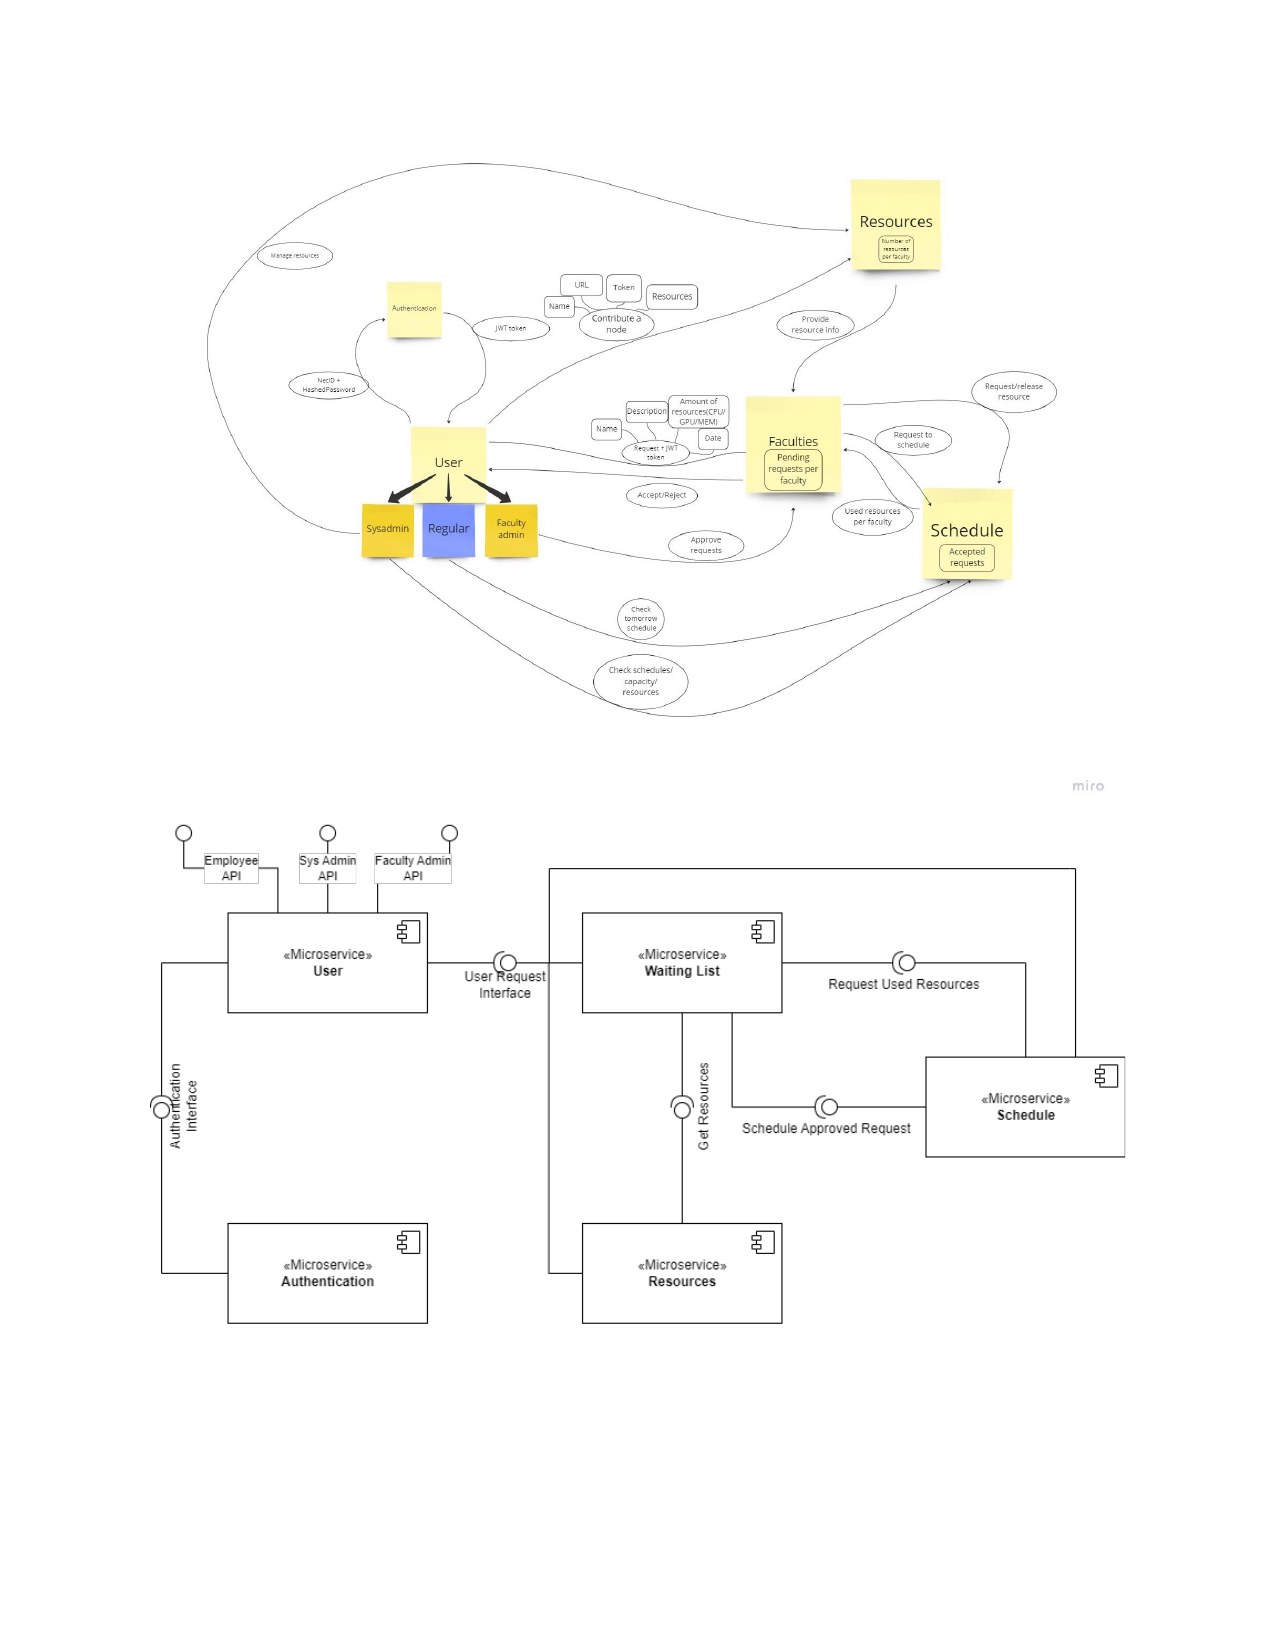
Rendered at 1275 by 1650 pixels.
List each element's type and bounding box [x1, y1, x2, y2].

picture [150, 150, 1125, 813]
picture [150, 816, 1125, 1325]
